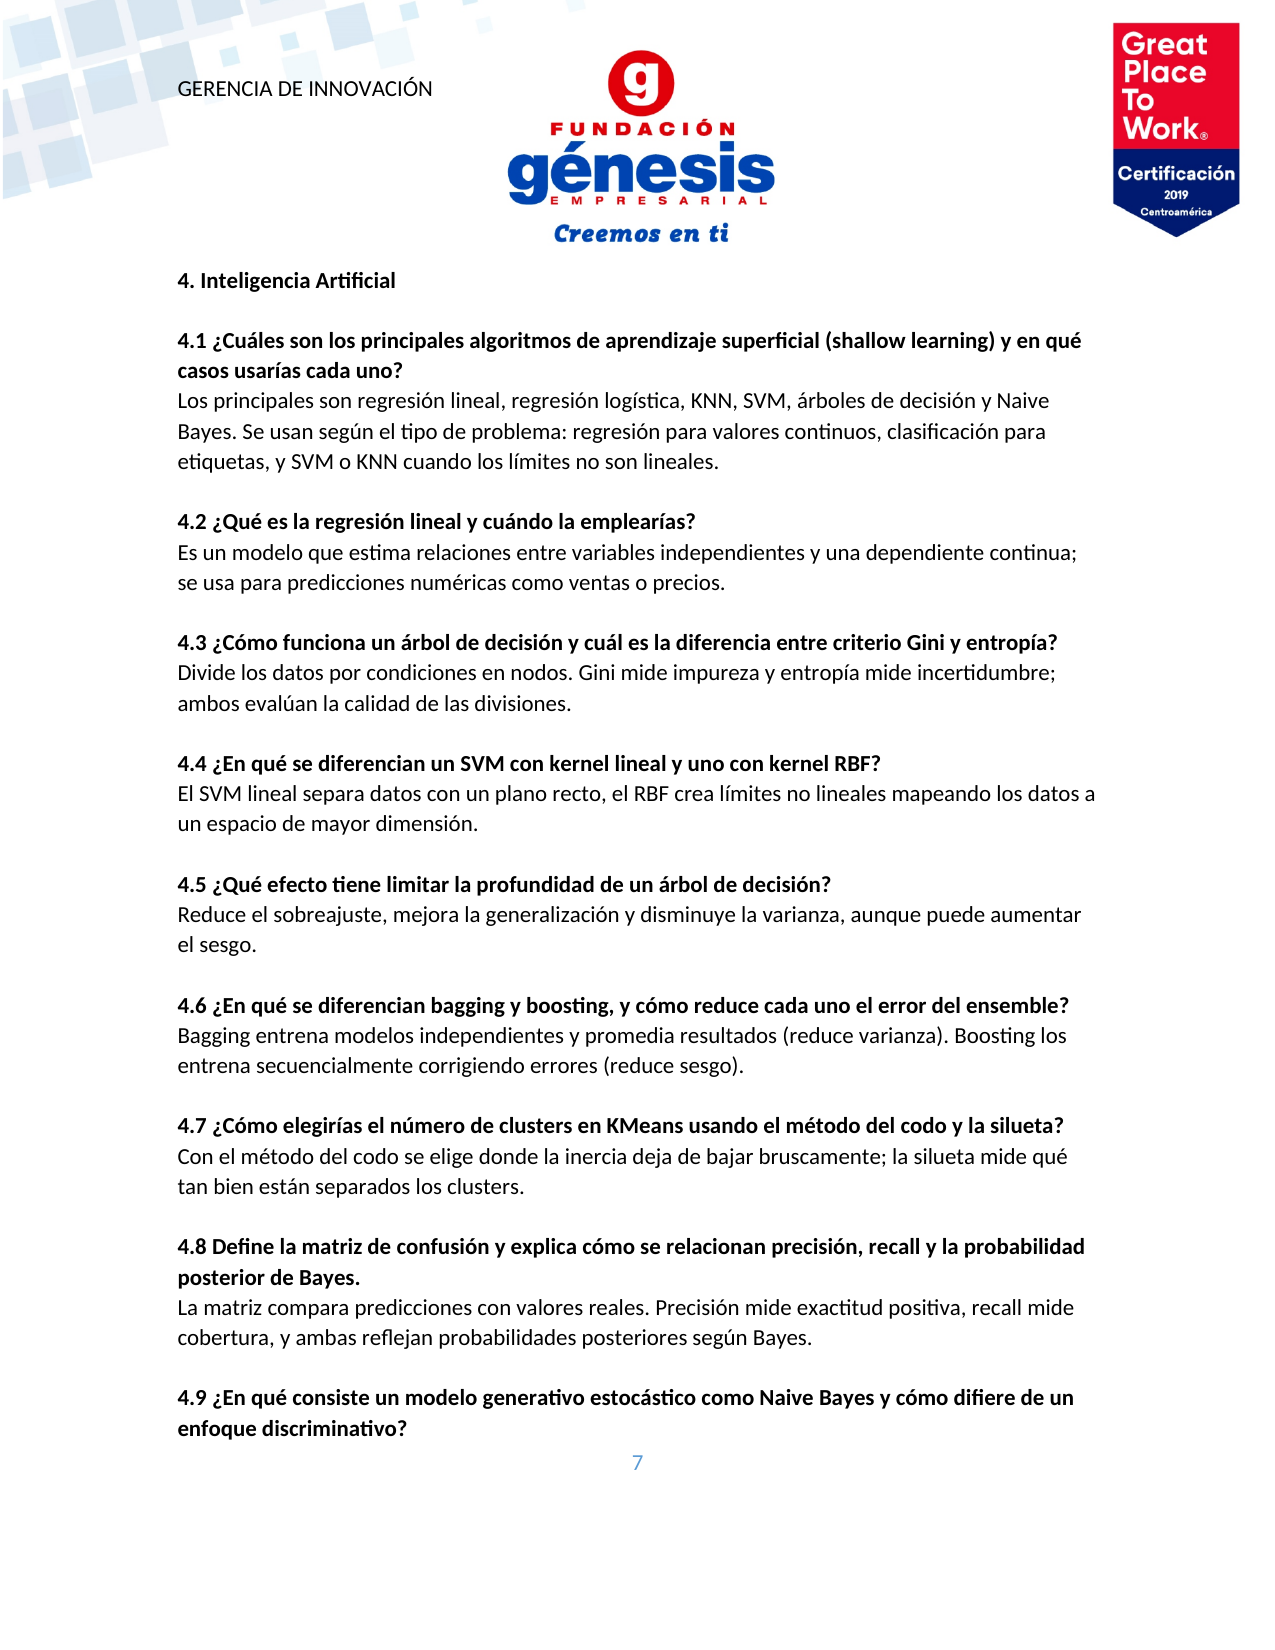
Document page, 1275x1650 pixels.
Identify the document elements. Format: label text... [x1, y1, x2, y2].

text 4.7 ¿Cómo elegirías el número de clusters en KMeans usando el método del codo y la silueta? Con el método del codo se elige donde la inercia deja de bajar bruscamente; la silueta mide qué tan bien están separados los clusters. [177, 1112, 1098, 1200]
text 4. Inteligencia Artificial [177, 266, 1098, 294]
text 4.2 ¿Qué es la regresión lineal y cuándo la emplearías? Es un modelo que estima relaciones entre variables independientes y una dependiente continua; se usa para predicciones numéricas como ventas o precios. [177, 507, 1098, 596]
text 4.5 ¿Qué efecto tiene limitar la profundidad de un árbol de decisión? Reduce el sobreajuste, mejora la generalización y disminuye la varianza, aunque puede aumentar el sesgo. [177, 870, 1098, 958]
text 4.6 ¿En qué se diferencian bagging y boosting, y cómo reduce cada uno el error del ensemble? Bagging entrena modelos independientes y promedia resultados (reduce varianza). Boosting los entrena secuencialmente corrigiendo errores (reduce sesgo). [177, 991, 1098, 1079]
text 4.4 ¿En qué se diferencian un SVM con kernel lineal y uno con kernel RBF? El SVM lineal separa datos con un plano recto, el RBF crea límites no lineales mapeando los datos a un espacio de mayor dimensión. [177, 749, 1098, 838]
text 4.1 ¿Cuáles son los principales algoritmos de aprendizaje superficial (shallow learning) y en qué casos usarías cada uno? Los principales son regresión lineal, regresión logística, KNN, SVM, árboles de decisión y Naive Bayes. Se usan según el tipo de problema: regresión para valores continuos, clasificación para etiquetas, y SVM o KNN cuando los límites no son lineales. [177, 326, 1098, 475]
text 4.8 Define la matriz de confusión y explica cómo se relacionan precisión, recall y la probabilidad posterior de Bayes. La matriz compara predicciones con valores reales. Precisión mide exactitud positiva, recall mide cobertura, y ambas reflejan probabilidades posteriores según Bayes. [177, 1232, 1098, 1351]
text 4.3 ¿Cómo funciona un árbol de decisión y cuál es la diferencia entre criterio Gini y entropía? Divide los datos por condiciones en nodos. Gini mide impureza y entropía mide incertidumbre; ambos evalúan la calidad de las divisiones. [177, 628, 1098, 717]
picture [2, 0, 1274, 269]
